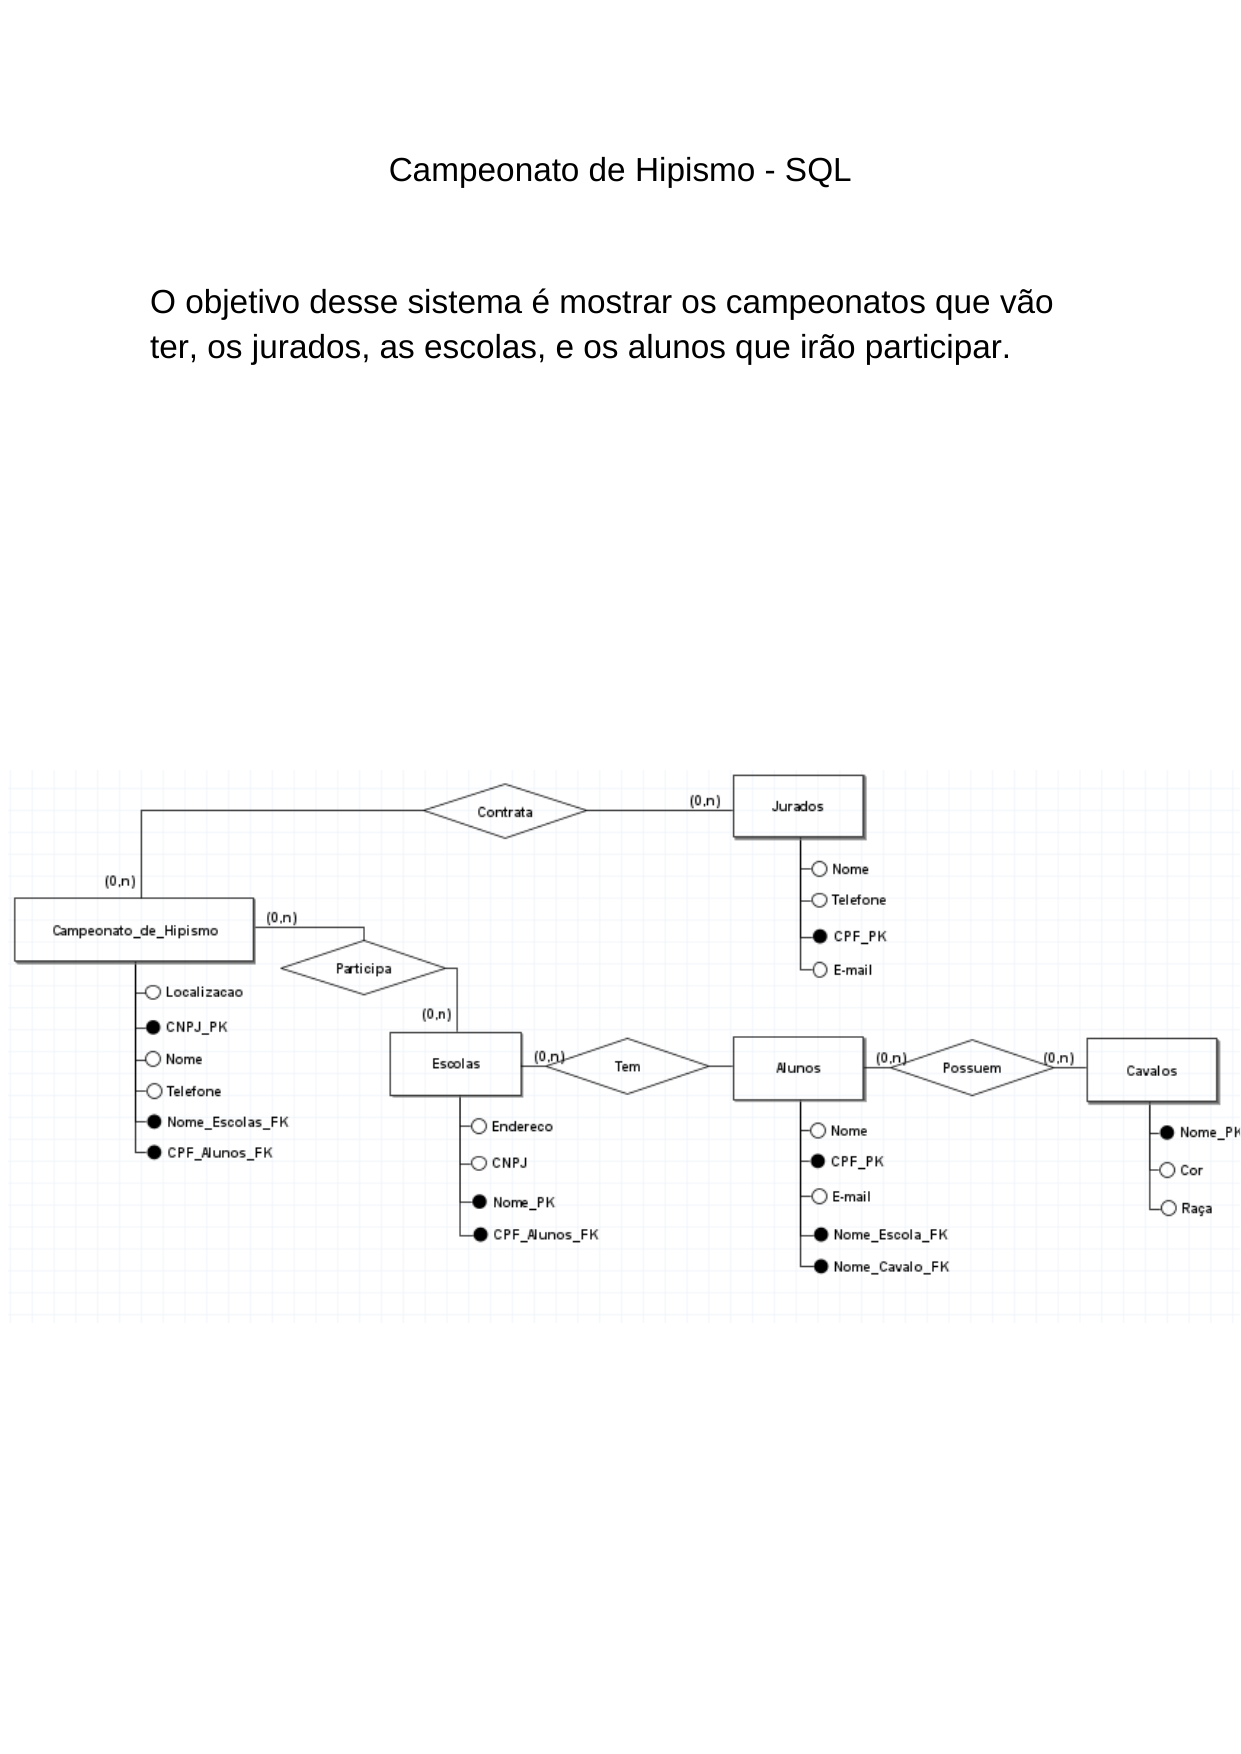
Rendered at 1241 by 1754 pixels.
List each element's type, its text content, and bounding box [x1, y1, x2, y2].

text O objetivo desse sistema é mostrar os campeonatos que vão ter, os jurados, as escolas, e os alunos que irão participar. [150, 282, 1090, 365]
picture [7, 770, 1241, 1323]
text Campeonato de Hipismo - SQL [150, 150, 1090, 188]
